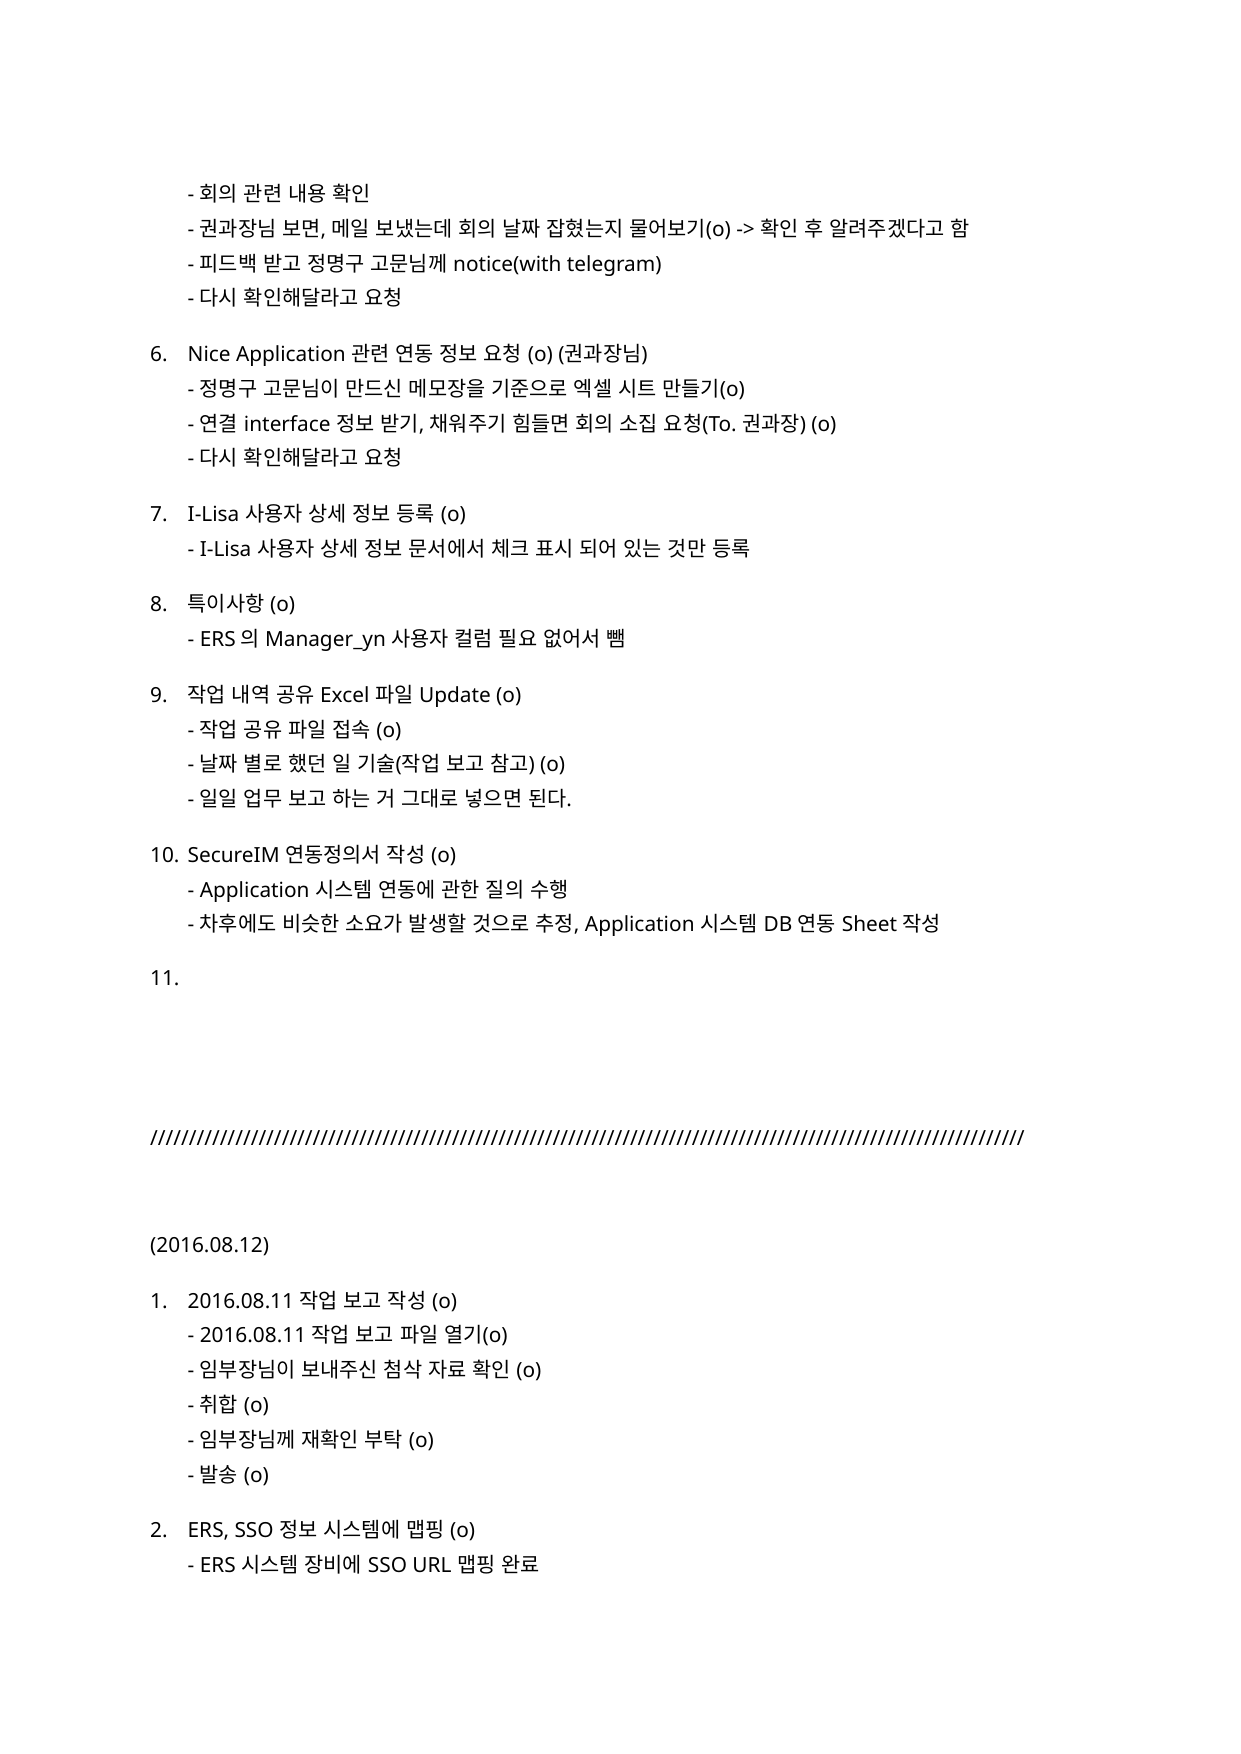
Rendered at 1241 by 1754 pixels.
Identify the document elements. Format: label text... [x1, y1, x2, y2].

text ///////////////////////////////////////////////////////////////////////////////////////////////////////////////// [150, 1123, 1090, 1152]
list I-Lisa 사용자 상세 정보 등록 (o) - I-Lisa 사용자 상세 정보 문서에서 체크 표시 되어 있는 것만 등록 [150, 497, 1090, 562]
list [150, 177, 1090, 312]
list Nice Application 관련 연동 정보 요청 (o) (권과장님) - 정명구 고문님이 만드신 메모장을 기준으로 엑셀 시트 만들기(o) - 연결 interface 정보 받기, 채워주기 힘들면 회의 소집 요청(To. 권과장) (o) - 다시 확인해달라고 요청 [150, 337, 1090, 472]
list 작업 내역 공유 Excel 파일 Update (o) - 작업 공유 파일 접속 (o) - 날짜 별로 했던 일 기술(작업 보고 참고) (o) - 일일 업무 보고 하는 거 그대로 넣으면 된다. [150, 678, 1090, 813]
list 2016.08.11 작업 보고 작성 (o) - 2016.08.11 작업 보고 파일 열기(o) - 임부장님이 보내주신 첨삭 자료 확인 (o) - 취합 (o) - 임부장님께 재확인 부탁 (o) - 발송 (o) [150, 1284, 1090, 1488]
text (2016.08.12) [150, 1230, 1090, 1259]
list ERS, SSO 정보 시스템에 맵핑 (o) - ERS 시스템 장비에 SSO URL 맵핑 완료 [150, 1513, 1090, 1578]
list SecureIM 연동정의서 작성 (o) - Application 시스템 연동에 관한 질의 수행 - 차후에도 비슷한 소요가 발생할 것으로 추정, Application 시스템 DB 연동 Sheet 작성 [150, 838, 1090, 938]
list 특이사항 (o) - ERS의 Manager_yn 사용자 컬럼 필요 없어서 뺌 [150, 588, 1090, 653]
